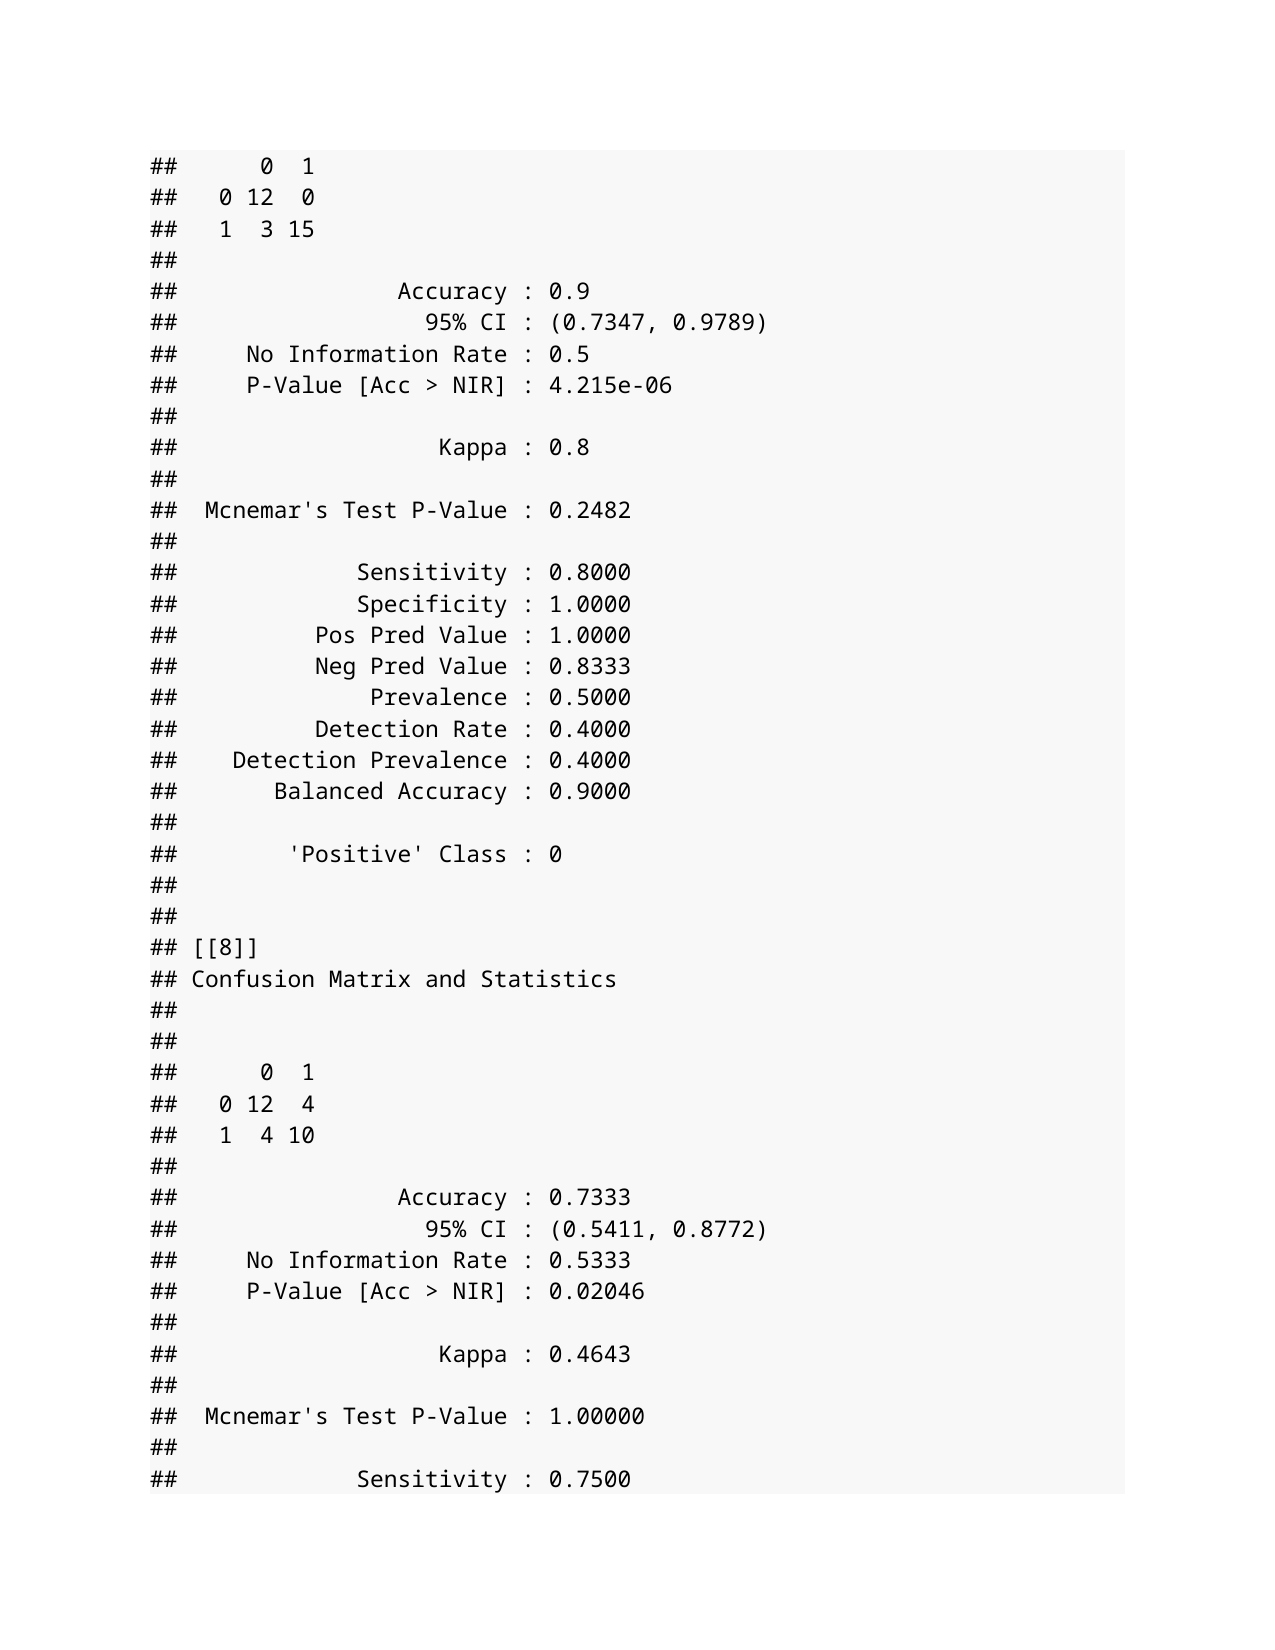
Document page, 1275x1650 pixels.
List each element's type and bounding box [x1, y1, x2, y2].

text [150, 150, 1125, 1494]
